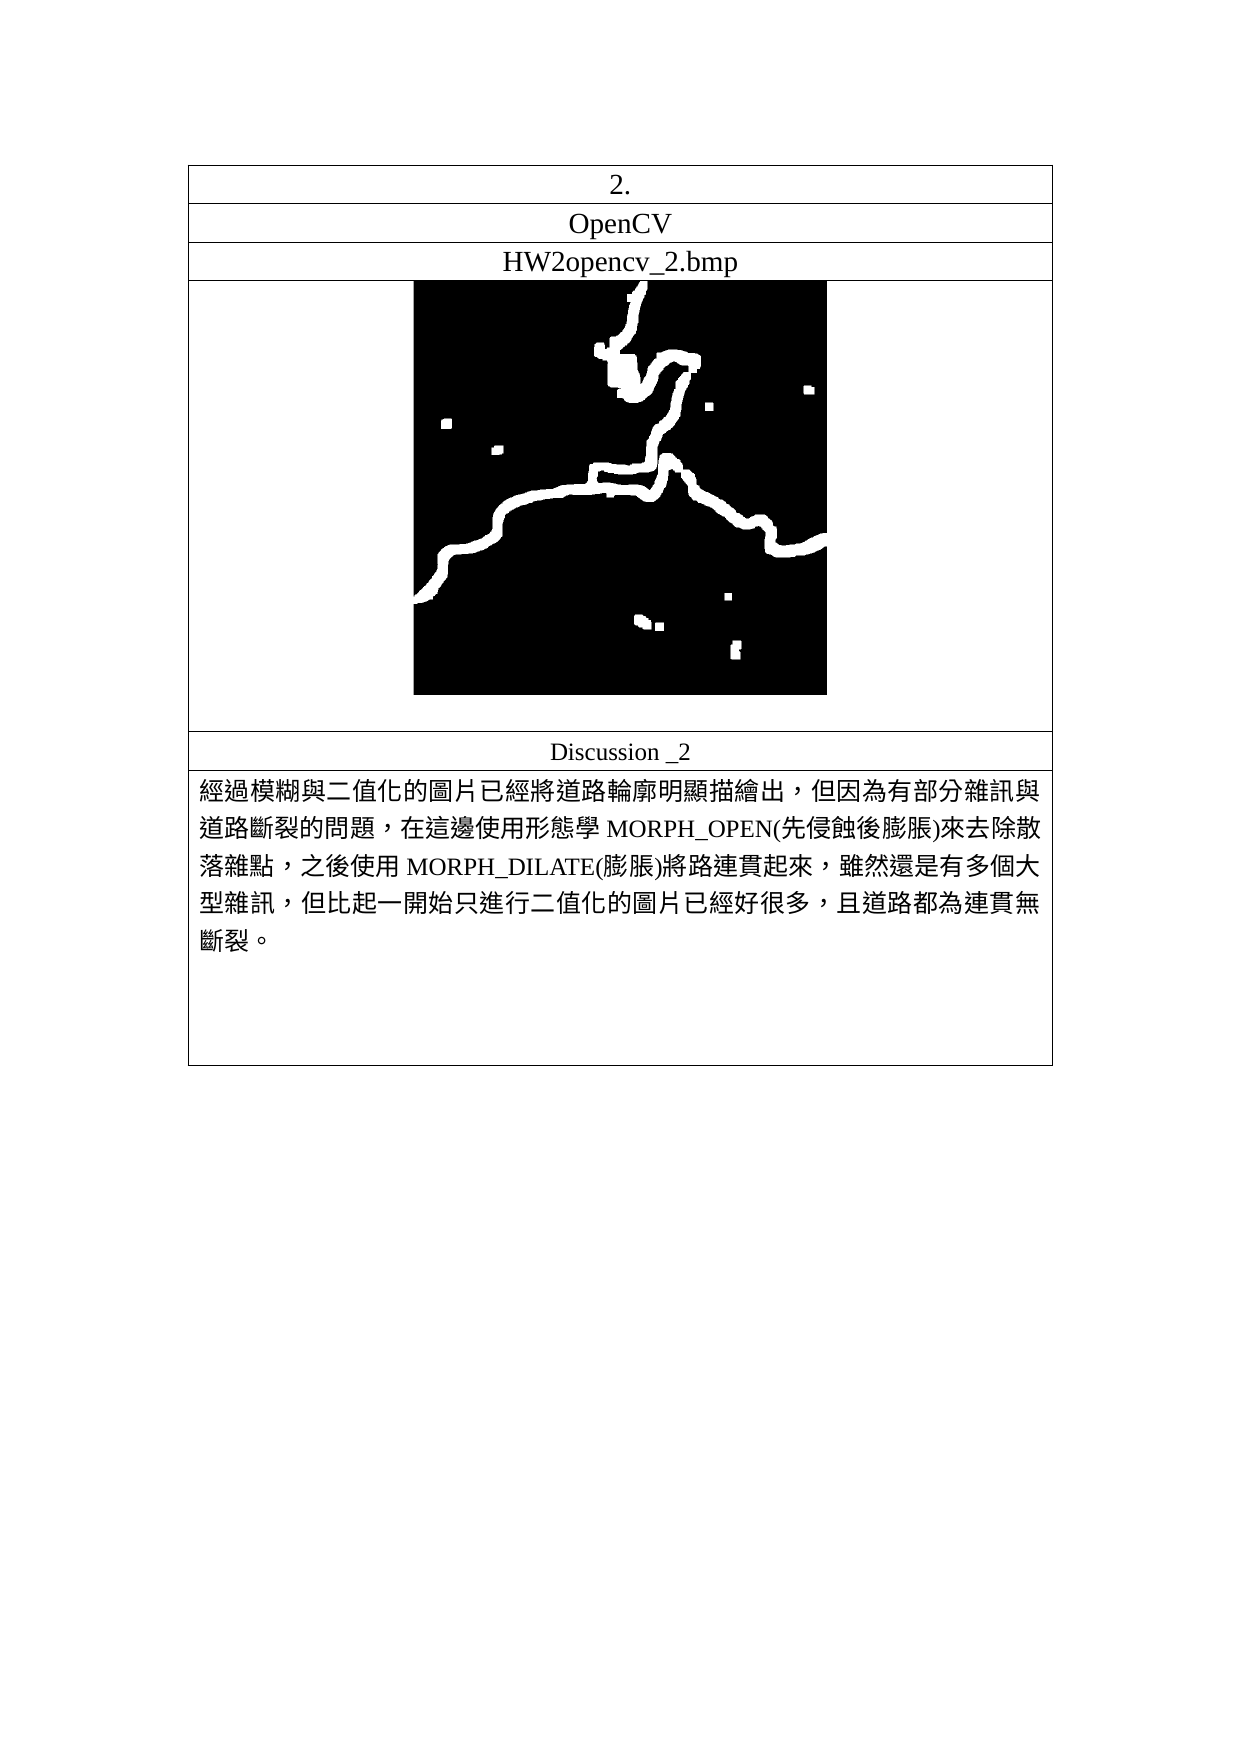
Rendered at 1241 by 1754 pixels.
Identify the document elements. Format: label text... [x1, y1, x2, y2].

picture [413, 281, 827, 695]
table_cell [189, 281, 1052, 731]
table_cell 經過模糊與二值化的圖片已經將道路輪廓明顯描繪出，但因為有部分雜訊與道路斷裂的問題，在這邊使用形態學MORPH_OPEN(先侵蝕後膨脹)來去除散落雜點，之後使用MORPH_DILATE(膨脹)將路連貫起來，雖然還是有多個大型雜訊，但比起一開始只進行二值化的圖片已經好很多，且道路都為連貫無斷裂。 [189, 771, 1052, 1064]
table_cell OpenCV [189, 204, 1052, 242]
table_header 2. [189, 166, 1052, 203]
table_cell HW2opencv_2.bmp [189, 243, 1052, 280]
table_cell Discussion _2 [189, 732, 1052, 770]
